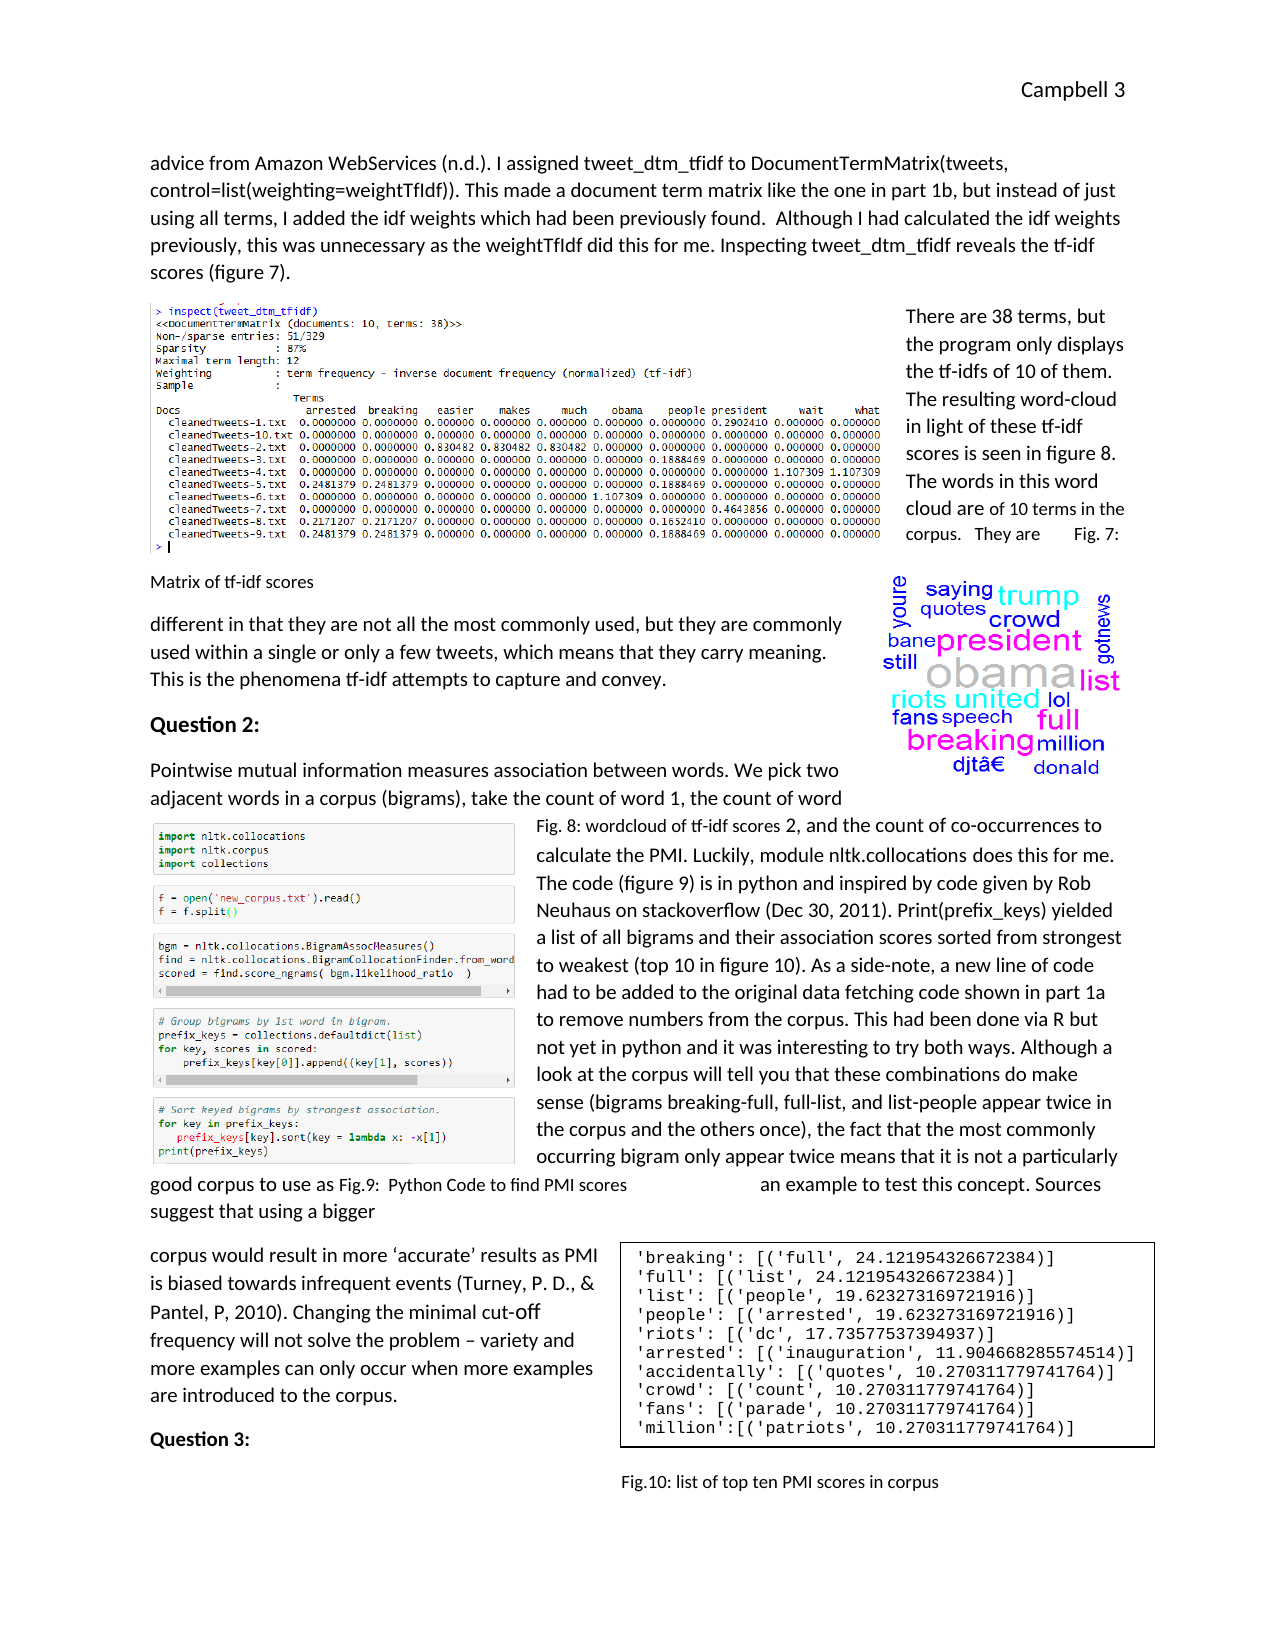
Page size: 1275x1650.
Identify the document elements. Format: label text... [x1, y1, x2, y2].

text Question 3: [150, 1399, 1125, 1424]
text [150, 150, 1125, 285]
text different in that they are not all the most commonly used, but they are commonly used within a single or only a few tweets, which means that they carry meaning. This is the phenomena tf-idf attempts to capture and convey. [150, 612, 870, 692]
text Fig.10: list of top ten PMI scores in corpus [150, 1443, 1125, 1466]
picture [150, 821, 518, 1164]
picture [870, 556, 1129, 785]
text Question 2: [150, 710, 870, 738]
text corpus would result in more ‘accurate’ results as PMI is biased towards infrequent events (Turney, P. D., & Pantel, P, 2010). Changing the minimal cut-off frequency will not solve the problem – variety and more examples can only occur when more examples are introduced to the corpus. [150, 1215, 620, 1380]
picture [150, 303, 887, 554]
